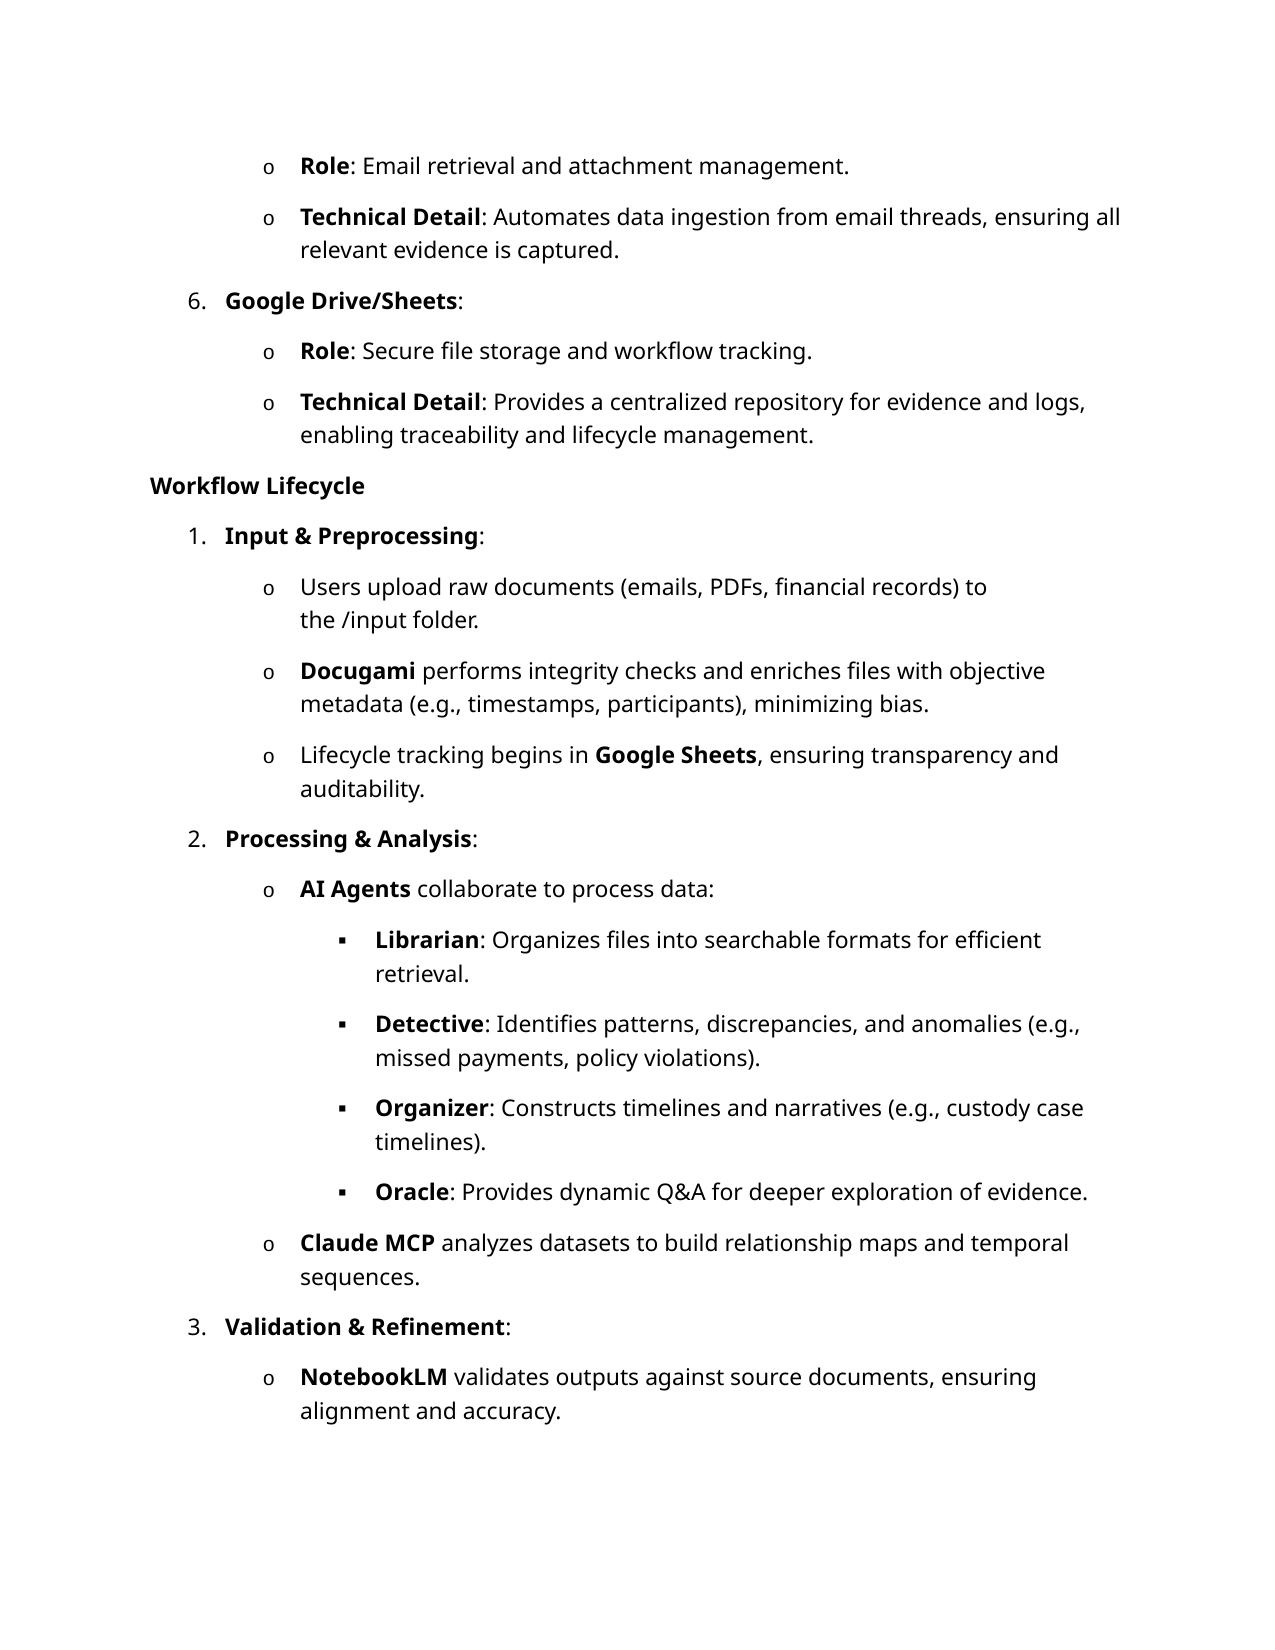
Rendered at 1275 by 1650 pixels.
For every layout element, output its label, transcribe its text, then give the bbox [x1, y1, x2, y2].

list Validation & Refinement: [187, 1311, 1125, 1342]
list Processing & Analysis: [187, 823, 1125, 854]
list Librarian: Organizes files into searchable formats for efficient retrieval. [337, 924, 1125, 989]
list AI Agents collaborate to process data: [262, 873, 1125, 904]
list Oracle: Provides dynamic Q&A for deeper exploration of evidence. [337, 1176, 1125, 1207]
text Workflow Lifecycle [150, 469, 1125, 501]
list Organizer: Constructs timelines and narratives (e.g., custody case timelines). [337, 1092, 1125, 1157]
list NotebookLM validates outputs against source documents, ensuring alignment and accuracy. [262, 1361, 1125, 1426]
list Technical Detail: Provides a centralized repository for evidence and logs, enabling traceability and lifecycle management. [262, 385, 1125, 450]
list Technical Detail: Automates data ingestion from email threads, ensuring all relevant evidence is captured. [262, 200, 1125, 265]
list Role: Email retrieval and attachment management. [262, 150, 1125, 181]
list Docugami performs integrity checks and enriches files with objective metadata (e.g., timestamps, participants), minimizing bias. [262, 654, 1125, 719]
list Input & Preprocessing: [187, 520, 1125, 551]
list Claude MCP analyzes datasets to build relationship maps and temporal sequences. [262, 1227, 1125, 1292]
list Role: Secure file storage and workflow tracking. [262, 335, 1125, 366]
list Google Drive/Sheets: [187, 284, 1125, 316]
list Detective: Identifies patterns, discrepancies, and anomalies (e.g., missed payments, policy violations). [337, 1008, 1125, 1073]
list Users upload raw documents (emails, PDFs, financial records) to the /input folder. [262, 570, 1125, 635]
list Lifecycle tracking begins in Google Sheets, ensuring transparency and auditability. [262, 739, 1125, 804]
